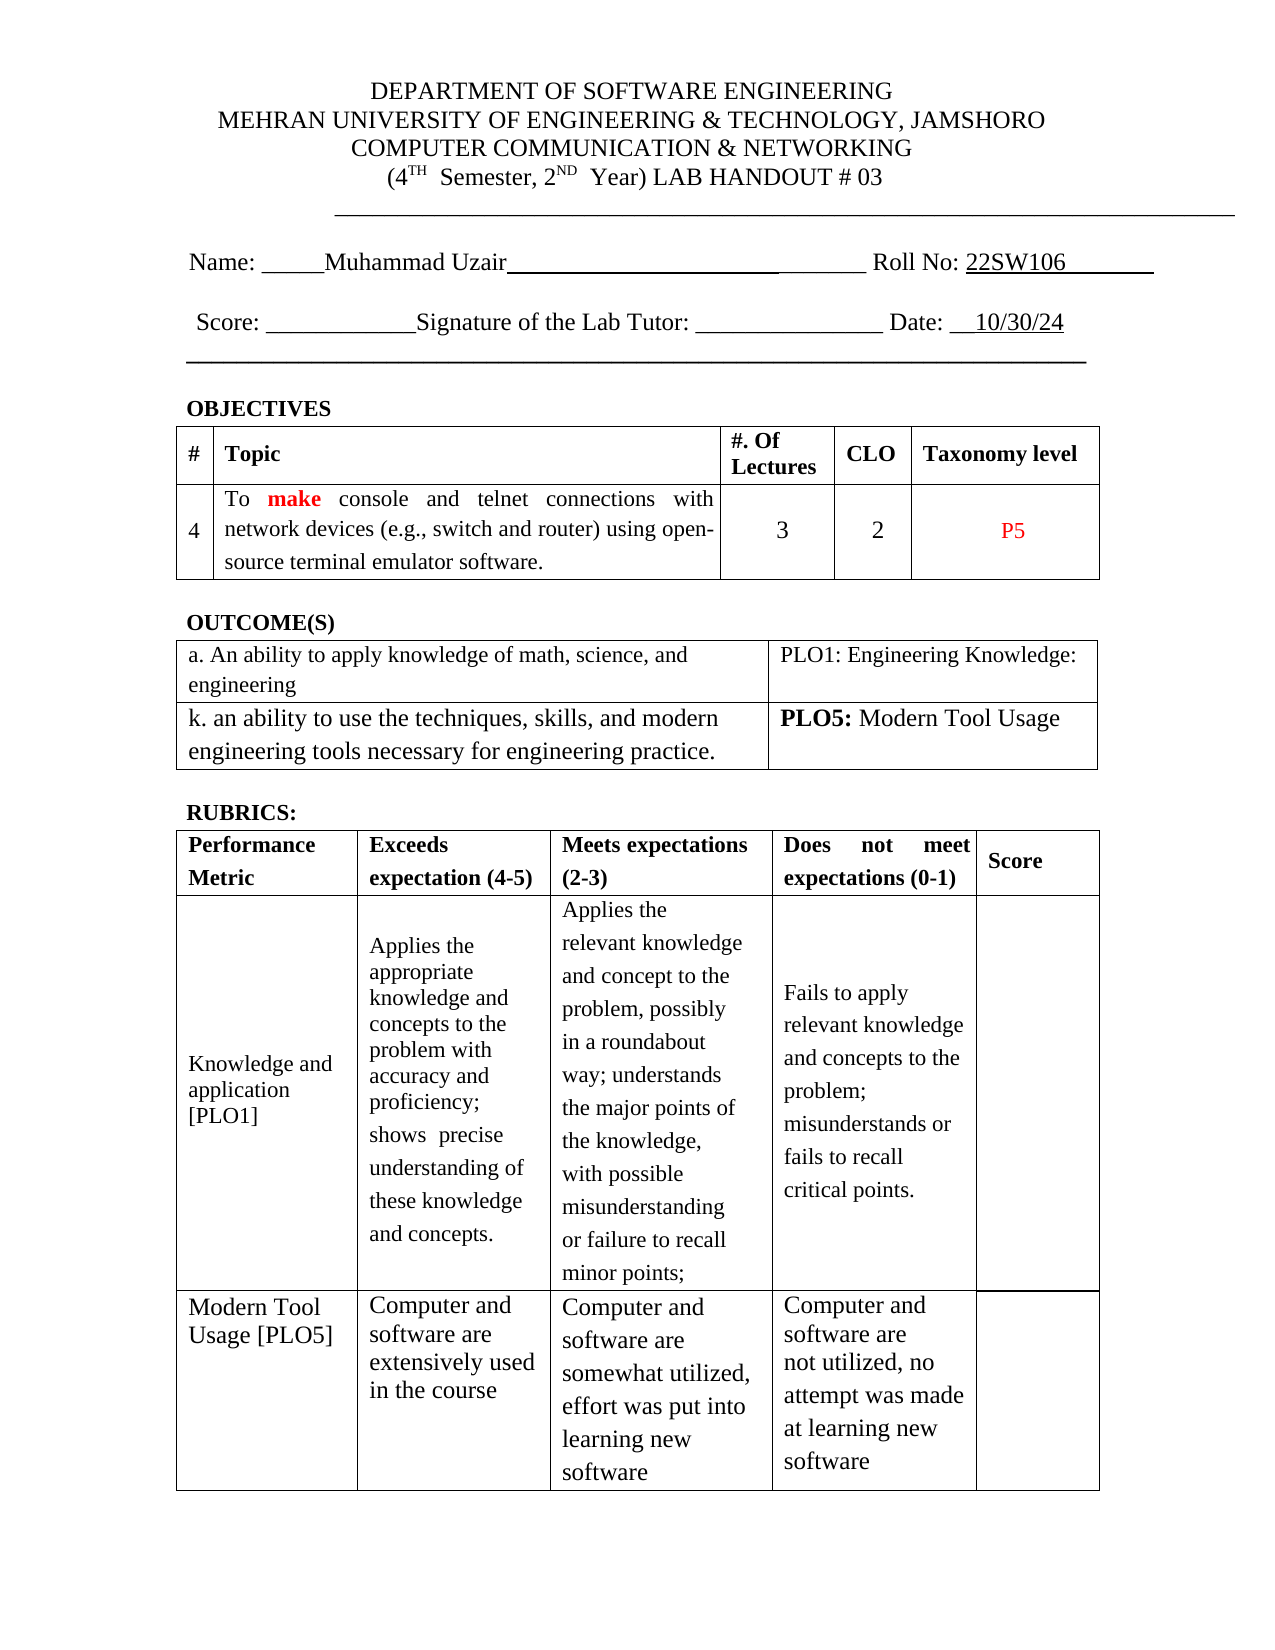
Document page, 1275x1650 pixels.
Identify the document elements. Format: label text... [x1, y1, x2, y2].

table_header Does not meet expectations (0-1) [773, 831, 976, 895]
text Score: ____________Signature of the Lab Tutor: _______________ Date: __10/30/24 [196, 307, 1236, 335]
table_header #. Of Lectures [721, 427, 834, 484]
table_cell Computer and software are extensively used in the course [358, 1291, 550, 1490]
table_cell PLO5: Modern Tool Usage [769, 703, 1097, 769]
table_header Score [977, 831, 1099, 895]
text OUTCOME(S) [186, 609, 1236, 635]
table_header Performance Metric [177, 831, 357, 895]
table_cell Knowledge and application [PLO1] [177, 896, 357, 1290]
text OBJECTIVES [186, 395, 1236, 421]
table_header # [177, 427, 213, 484]
table_cell k. an ability to use the techniques, skills, and modern engineering tools necessary for engineering practice. [177, 703, 768, 769]
table_header CLO [835, 427, 911, 484]
table_cell 3 [721, 485, 834, 579]
table_cell Modern Tool Usage [PLO5] [177, 1291, 357, 1490]
table_cell [977, 1292, 1099, 1490]
table_cell Computer and software are somewhat utilized, effort was put into learning new software [551, 1291, 772, 1490]
table_header Meets expectations (2-3) [551, 831, 772, 895]
table_cell P5 [912, 485, 1099, 579]
table_cell Applies the relevant knowledge and concept to the problem, possibly in a roundabout way; understands the major points of the knowledge, with possible misunderstanding or failure to recall minor points; [551, 896, 772, 1290]
table_header Exceeds expectation (4-5) [358, 831, 550, 895]
table_header Taxonomy level [912, 427, 1099, 484]
text Name: _____Muhammad Uzair _______ Roll No: 22SW106 [189, 247, 1236, 276]
table_cell 2 [835, 485, 911, 579]
table_cell 4 [177, 485, 213, 579]
text ________________________________________________________________________ [186, 337, 1236, 366]
table_header Topic [214, 427, 720, 484]
table_cell To make console and telnet connections with network devices (e.g., switch and router) using open-source terminal emulator software. [214, 485, 720, 579]
text RUBRICS: [186, 799, 1236, 825]
table_cell Computer and software are not utilized, no attempt was made at learning new software [773, 1291, 976, 1490]
table_header a. An ability to apply knowledge of math, science, and engineering [177, 641, 768, 702]
table_header PLO1: Engineering Knowledge: [769, 641, 1097, 702]
table_cell [977, 896, 1099, 1290]
table_cell Fails to apply relevant knowledge and concepts to the problem; misunderstands or fails to recall critical points. [773, 896, 976, 1290]
table_cell Applies the appropriate knowledge and concepts to the problem with accuracy and proficiency; shows precise understanding of these knowledge and concepts. [358, 896, 550, 1290]
